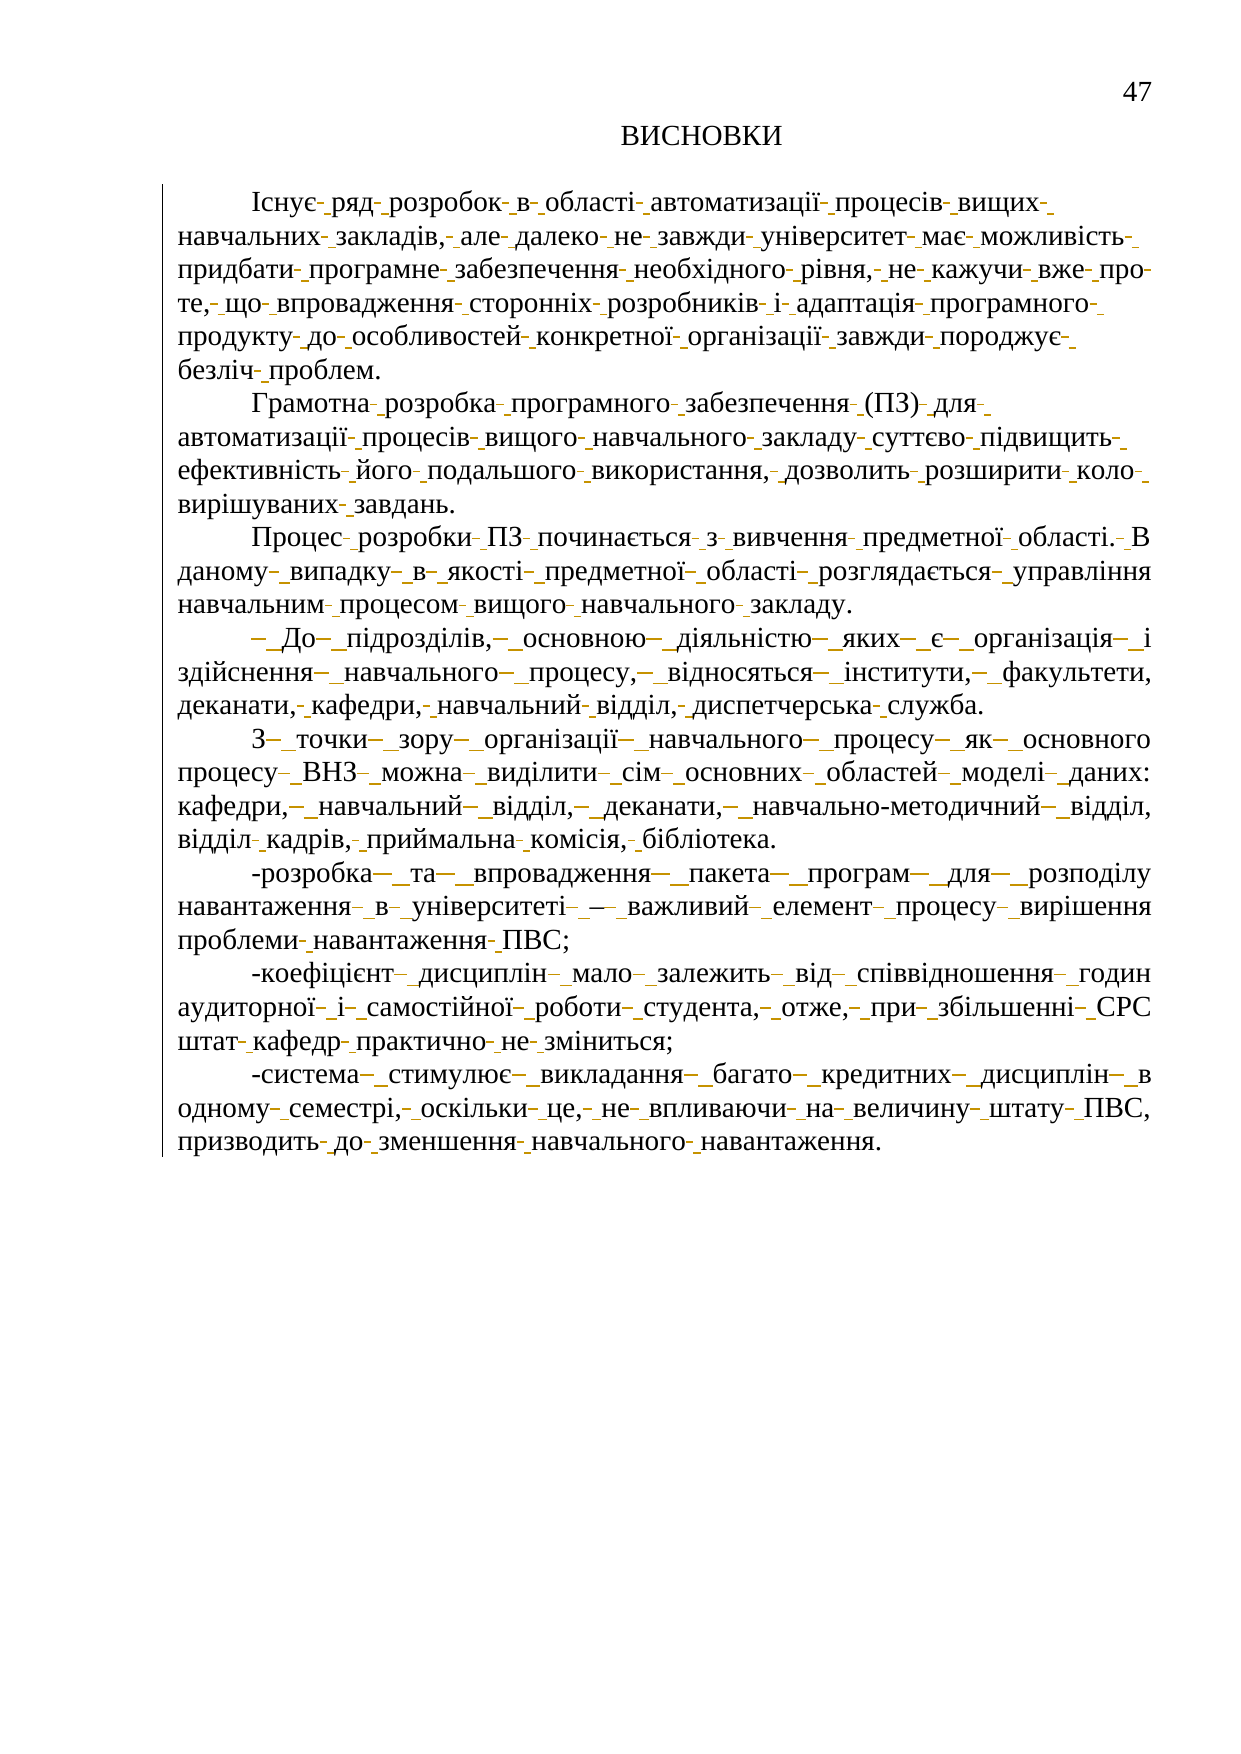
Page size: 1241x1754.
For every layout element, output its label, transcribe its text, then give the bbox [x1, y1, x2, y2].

text Грамотнарозробкапрограмногозабезпечення(ПЗ)дляавтоматизаціїпроцесіввищогонавчальногозакладусуттєвопідвищитьефективністьйогоподальшоговикористання,дозволитьрозширитиколовирішуванихзавдань. [177, 385, 1152, 519]
text -розробкатавпровадженняпакетапрограмдлярозподілунавантаженнявуніверситеті–важливийелементпроцесувирішенняпроблеминавантаженняПВС; [177, 855, 1152, 956]
text ЗточкизоруорганізаціїнавчальногопроцесуякосновногопроцесуВНЗможнавиділитисімосновнихобластеймоделіданих:кафедри,навчальнийвідділ,деканати,навчально-методичнийвідділ,відділкадрів,приймальнакомісія,бібліотека. [177, 721, 1152, 855]
text -коефіцієнтдисциплінмалозалежитьвідспіввідношеннягодинаудиторноїісамостійноїроботистудента,отже,призбільшенніСРСштаткафедрпрактичнонезміниться; [177, 956, 1152, 1056]
text Існуєрядрозробоквобластіавтоматизаціїпроцесіввищихнавчальнихзакладів,аледалеконезавждиуніверситетмаєможливістьпридбатипрограмнезабезпеченнянеобхідногорівня,некажучивжепроте,щовпровадженнясторонніхрозробниківіадаптаціяпрограмногопродуктудоособливостейконкретноїорганізаціїзавждипороджуєбезлічпроблем. [177, 184, 1152, 385]
text ПроцесрозробкиПЗпочинаєтьсязвивченняпредметноїобласті.Вданомувипадкувякостіпредметноїобластірозглядаєтьсяуправліннянавчальнимпроцесомвищогонавчальногозакладу. [177, 519, 1152, 620]
text -системастимулюєвикладаннябагатокредитнихдисциплінводномусеместрі,оскількице,невпливаючинавеличинуштатуПВС,призводитьдозменшеннянавчальногонавантаження. [177, 1056, 1152, 1157]
text ВИСНОВКИ [177, 118, 1152, 152]
text Допідрозділів,основноюдіяльністюякихєорганізаціяіздійсненнянавчальногопроцесу,відносятьсяінститути,факультети,деканати,кафедри,навчальнийвідділ,диспетчерськаслужба. [177, 620, 1152, 721]
